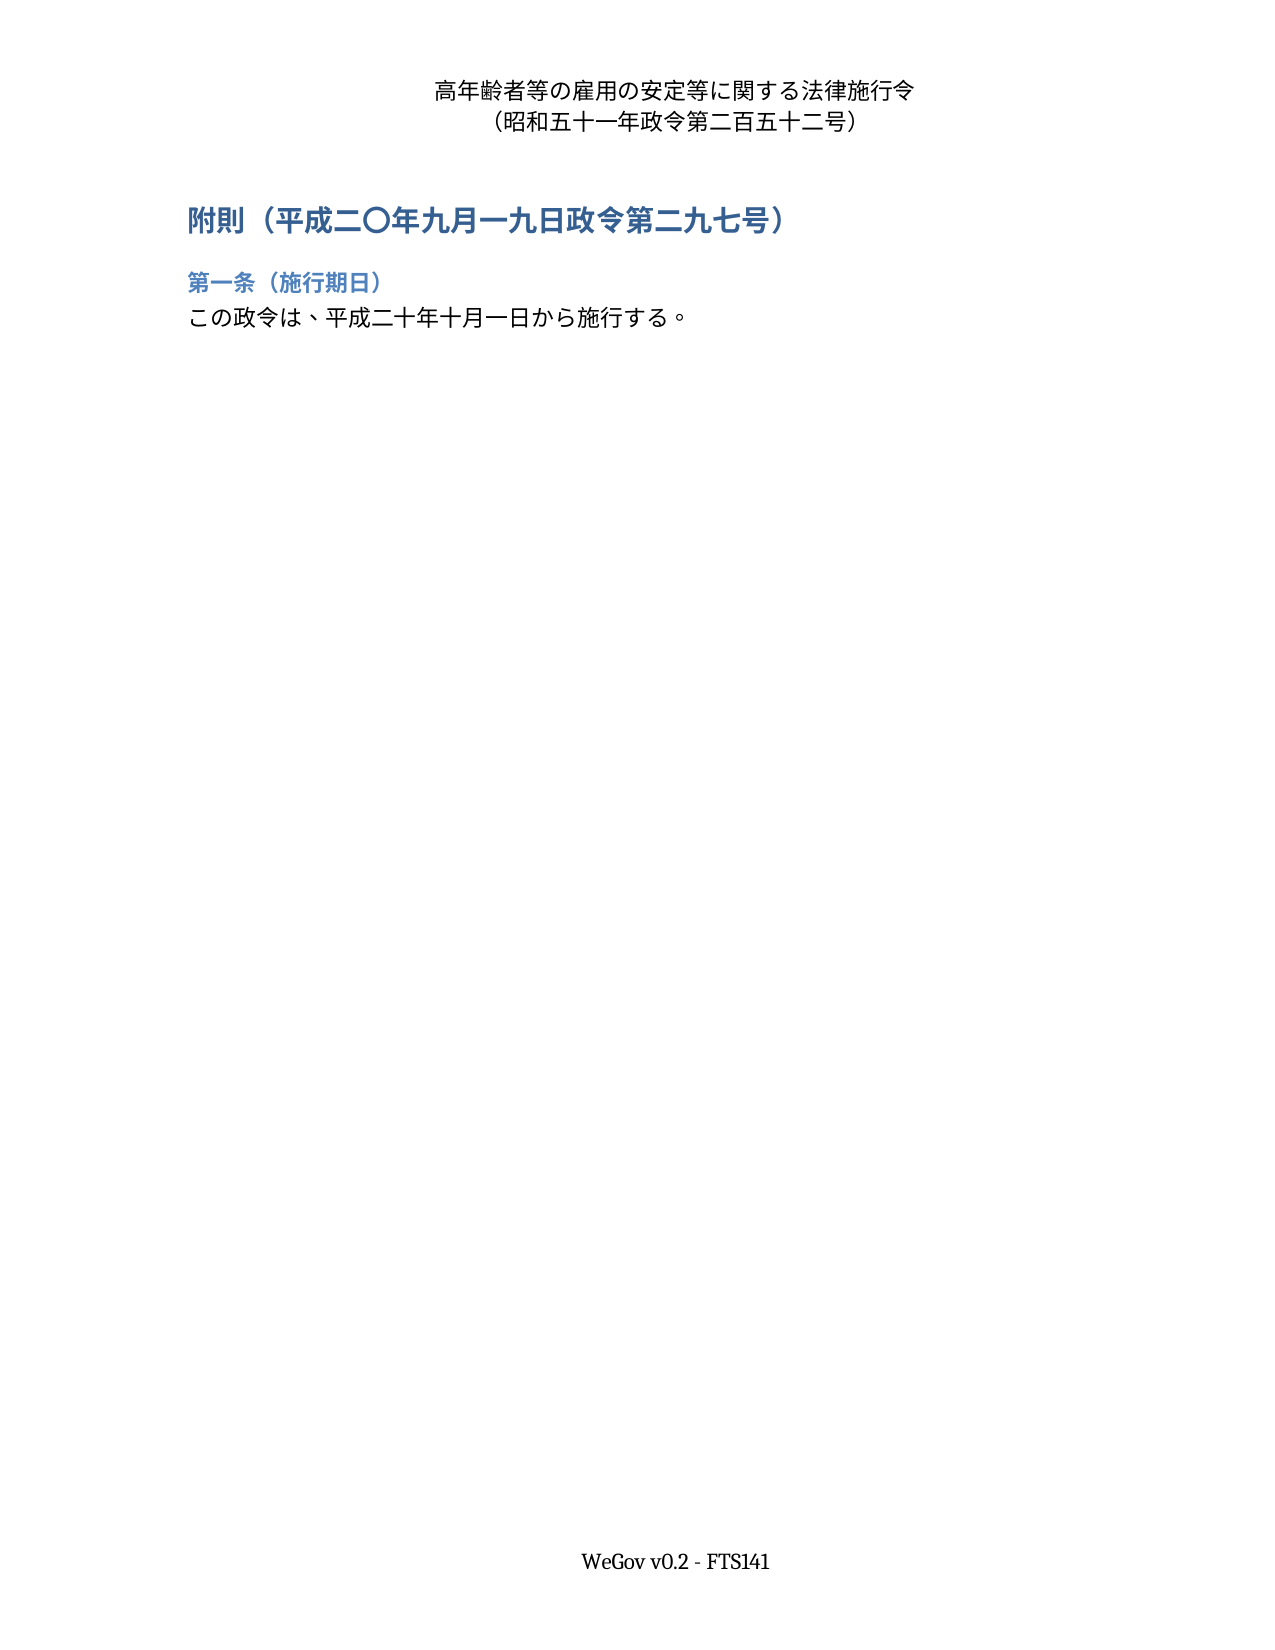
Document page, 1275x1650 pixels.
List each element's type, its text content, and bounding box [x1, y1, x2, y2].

subtitle 第一条（施行期日） [187, 266, 1087, 298]
text この政令は、平成二十年十月一日から施行する。 [187, 302, 1087, 334]
subtitle 附則（平成二〇年九月一九日政令第二九七号） [187, 200, 1087, 240]
